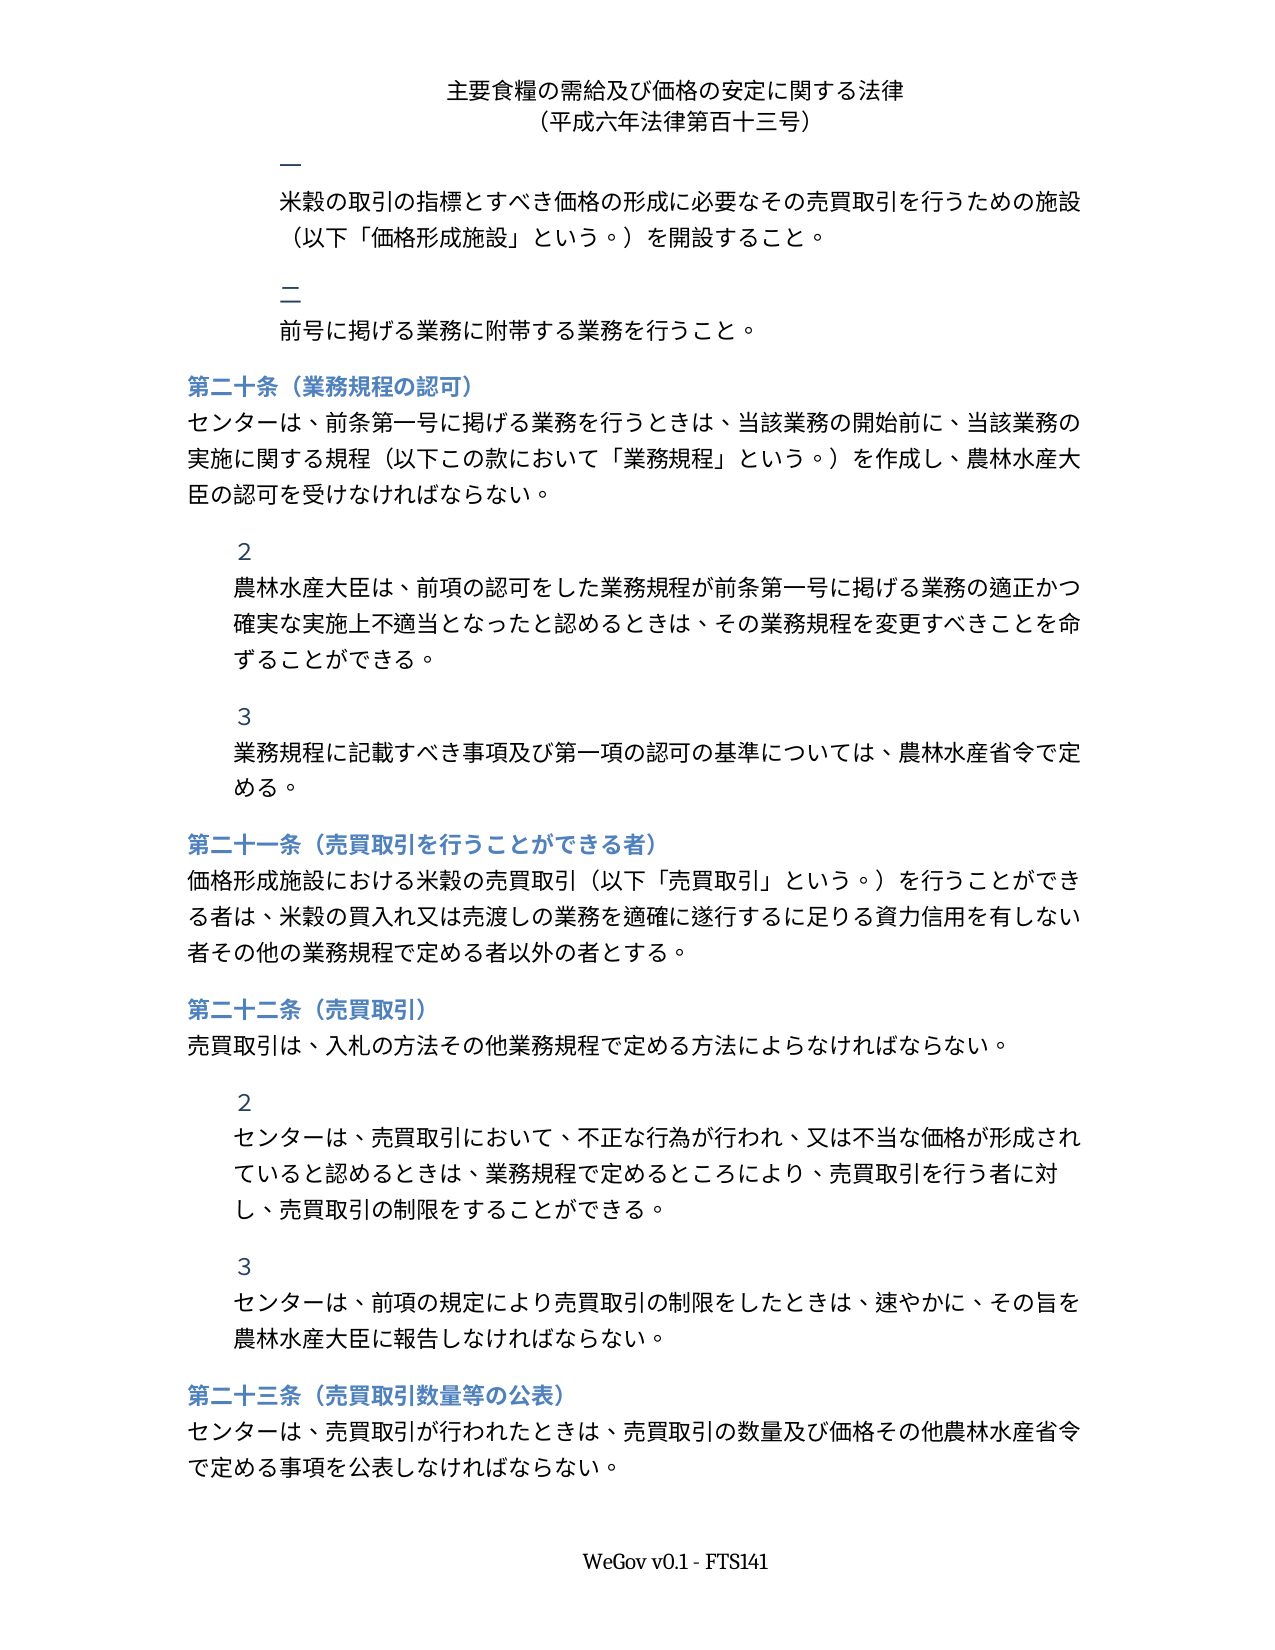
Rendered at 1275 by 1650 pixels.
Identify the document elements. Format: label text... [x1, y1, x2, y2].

text 価格形成施設における米穀の売買取引（以下「売買取引」という。）を行うことができる者は、米穀の買入れ又は売渡しの業務を適確に遂行するに足りる資力信用を有しない者その他の業務規程で定める者以外の者とする。 [187, 865, 1087, 968]
subtitle 第二十三条（売買取引数量等の公表） [187, 1380, 1087, 1411]
subtitle ２ [233, 1086, 1087, 1118]
text 農林水産大臣は、前項の認可をした業務規程が前条第一号に掲げる業務の適正かつ確実な実施上不適当となったと認めるときは、その業務規程を変更すべきことを命ずることができる。 [233, 572, 1087, 675]
text センターは、売買取引において、不正な行為が行われ、又は不当な価格が形成されていると認めるときは、業務規程で定めるところにより、売買取引を行う者に対し、売買取引の制限をすることができる。 [233, 1122, 1087, 1226]
subtitle ２ [233, 536, 1087, 567]
subtitle 一 [279, 150, 1087, 181]
text 米穀の取引の指標とすべき価格の形成に必要なその売買取引を行うための施設（以下「価格形成施設」という。）を開設すること。 [279, 186, 1087, 253]
subtitle 第二十一条（売買取引を行うことができる者） [187, 829, 1087, 860]
subtitle 第二十二条（売買取引） [187, 994, 1087, 1025]
text センターは、前項の規定により売買取引の制限をしたときは、速やかに、その旨を農林水産大臣に報告しなければならない。 [233, 1287, 1087, 1354]
text センターは、前条第一号に掲げる業務を行うときは、当該業務の開始前に、当該業務の実施に関する規程（以下この款において「業務規程」という。）を作成し、農林水産大臣の認可を受けなければならない。 [187, 407, 1087, 510]
text センターは、売買取引が行われたときは、売買取引の数量及び価格その他農林水産省令で定める事項を公表しなければならない。 [187, 1416, 1087, 1483]
subtitle 二 [279, 279, 1087, 310]
text 売買取引は、入札の方法その他業務規程で定める方法によらなければならない。 [187, 1030, 1087, 1061]
subtitle 第二十条（業務規程の認可） [187, 371, 1087, 403]
text 前号に掲げる業務に附帯する業務を行うこと。 [279, 314, 1087, 346]
text 業務規程に記載すべき事項及び第一項の認可の基準については、農林水産省令で定める。 [233, 736, 1087, 804]
subtitle ３ [233, 1251, 1087, 1282]
subtitle ３ [233, 701, 1087, 732]
